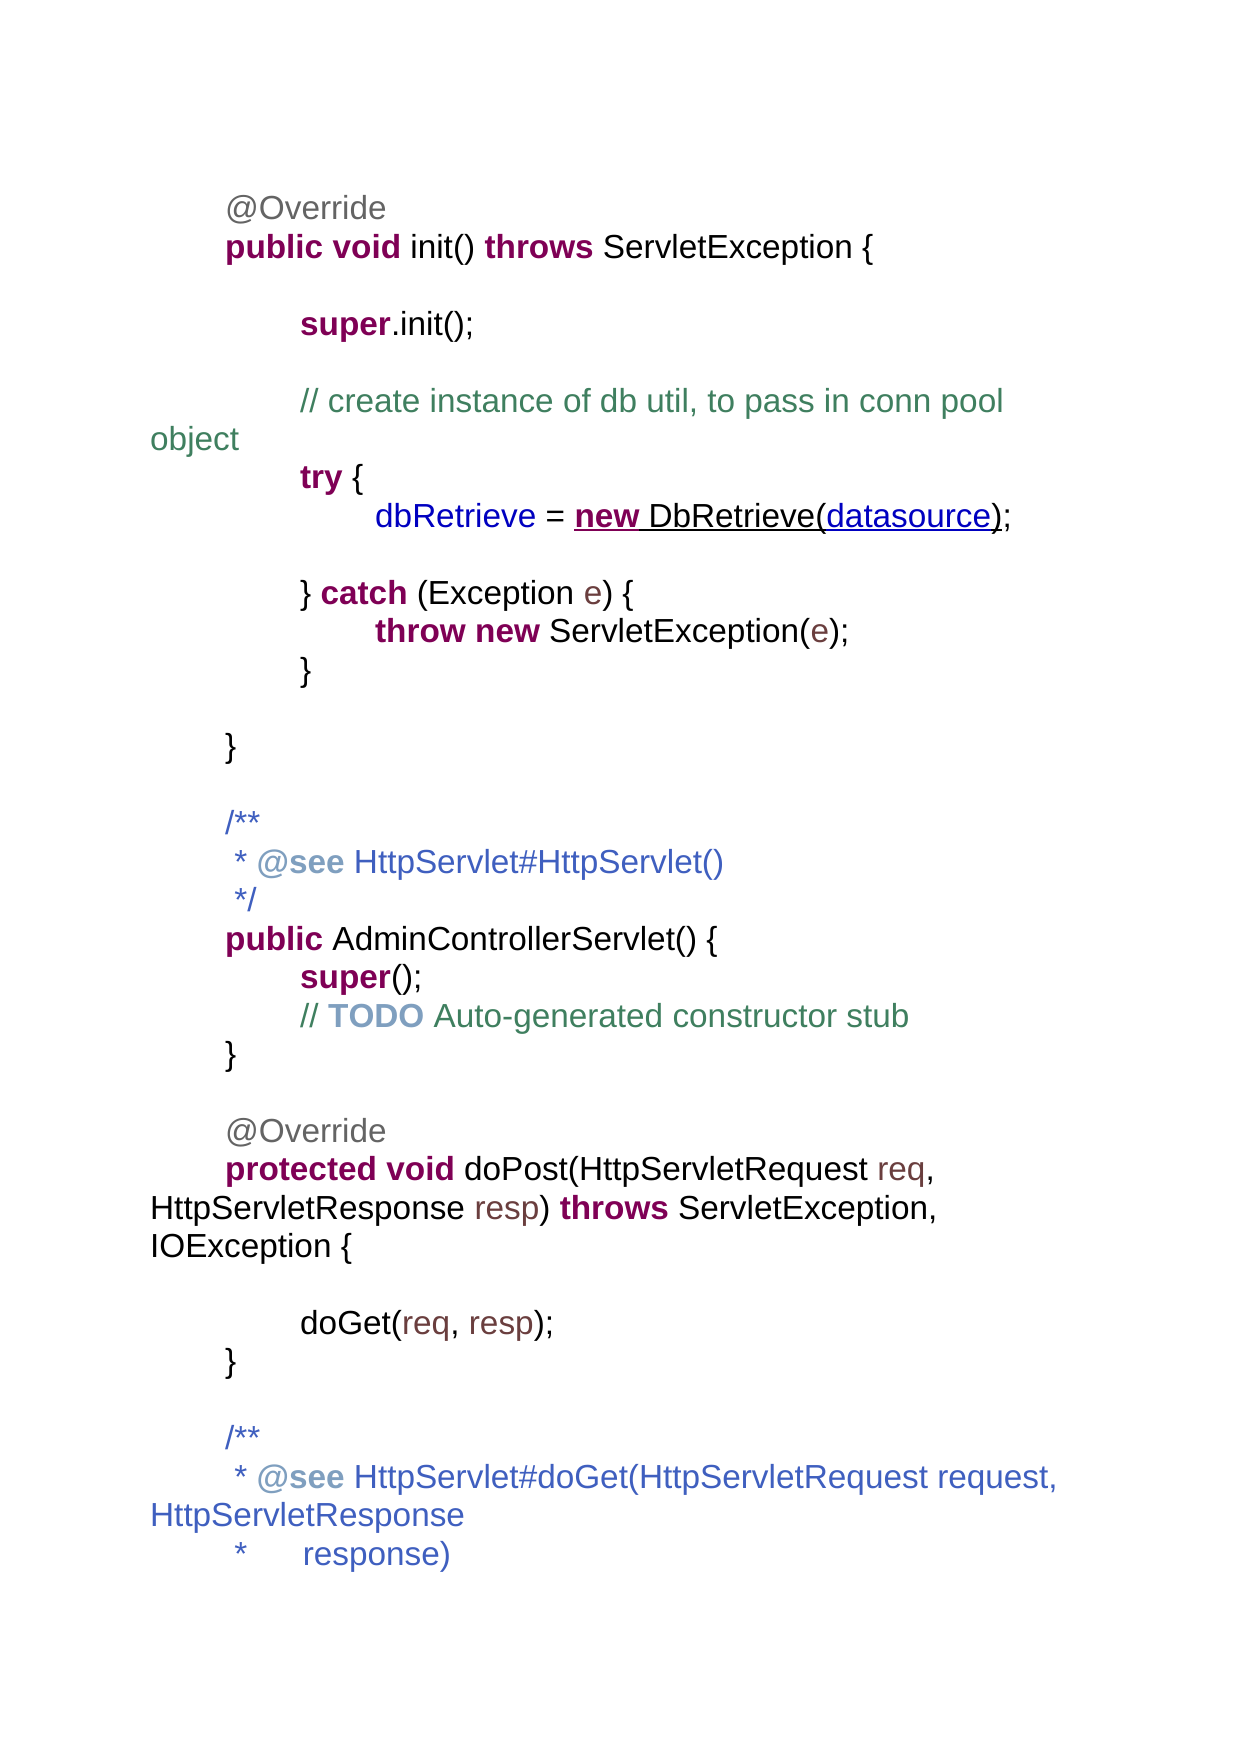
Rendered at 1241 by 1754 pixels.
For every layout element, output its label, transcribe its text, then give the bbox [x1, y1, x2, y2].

text protected void doPost(HttpServletRequest req, HttpServletResponse resp) throws ServletException, IOException { [150, 1149, 1090, 1265]
text public AdminControllerServlet() { [150, 919, 1090, 957]
text public void init() throws ServletException { [150, 227, 1090, 265]
text super.init(); [150, 304, 1090, 342]
text dbRetrieve = new DbRetrieve(datasource); [150, 496, 1090, 534]
text * @see HttpServlet#HttpServlet() [150, 842, 1090, 880]
text } [150, 650, 1090, 688]
text // TODO Auto-generated constructor stub [150, 996, 1090, 1034]
text */ [150, 880, 1090, 919]
text } [150, 1034, 1090, 1072]
text @Override [150, 188, 1090, 227]
text * response) [150, 1534, 1090, 1572]
text } catch (Exception e) { [150, 573, 1090, 611]
text throw new ServletException(e); [150, 611, 1090, 650]
text super(); [150, 957, 1090, 996]
text } [150, 727, 1090, 765]
text try { [150, 457, 1090, 496]
text /** [150, 803, 1090, 842]
text @Override [150, 1111, 1090, 1149]
text * @see HttpServlet#doGet(HttpServletRequest request, HttpServletResponse [150, 1457, 1090, 1534]
text // create instance of db util, to pass in conn pool object [150, 381, 1090, 457]
text doGet(req, resp); [150, 1303, 1090, 1342]
text } [150, 1342, 1090, 1380]
text /** [150, 1418, 1090, 1457]
